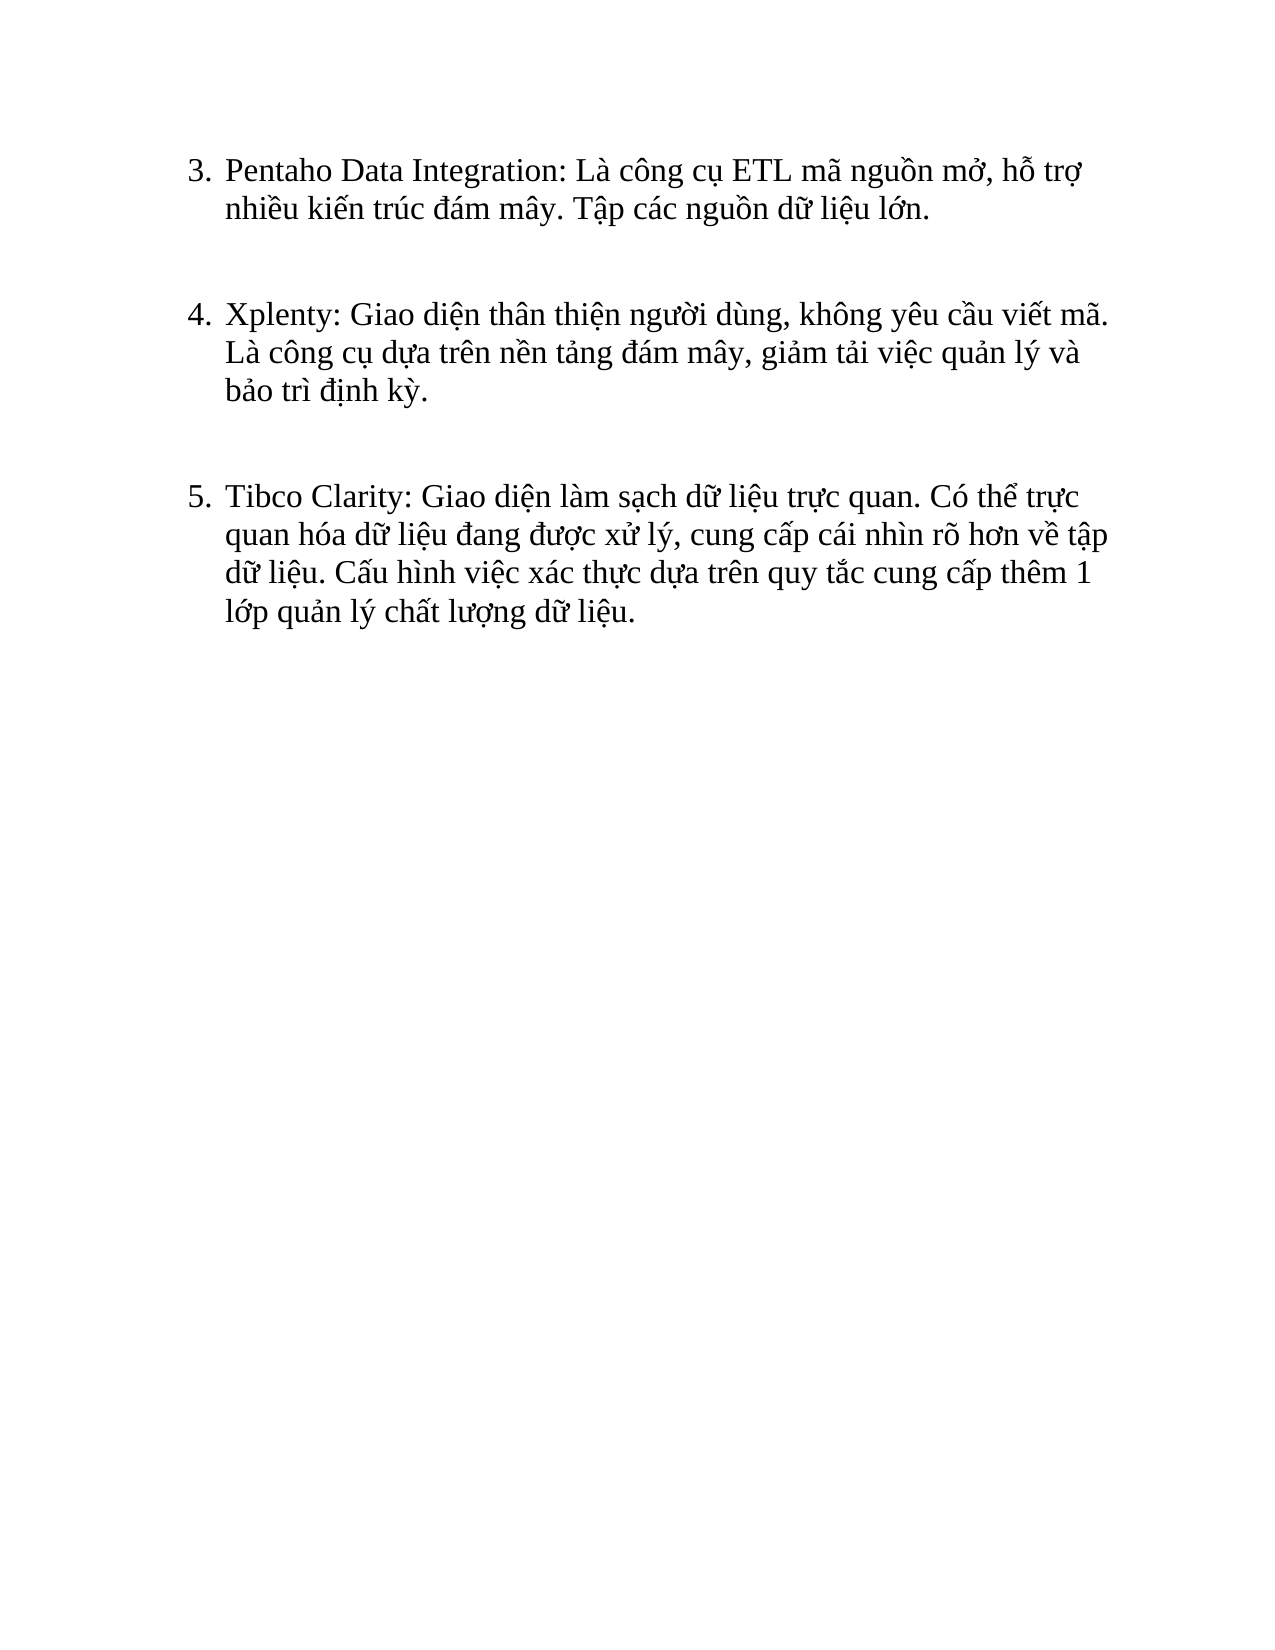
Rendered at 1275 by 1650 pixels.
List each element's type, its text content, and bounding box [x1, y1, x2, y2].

list Pentaho Data Integration: Là công cụ ETL mã nguồn mở, hỗ trợ nhiều kiến trúc đám mây. Tập các nguồn dữ liệu lớn. [187, 150, 1125, 294]
list Xplenty: Giao diện thân thiện người dùng, không yêu cầu viết mã. Là công cụ dựa trên nền tảng đám mây, giảm tải việc quản lý và bảo trì định kỳ. [187, 294, 1125, 476]
list Tibco Clarity: Giao diện làm sạch dữ liệu trực quan. Có thể trực quan hóa dữ liệu đang được xử lý, cung cấp cái nhìn rõ hơn về tập dữ liệu. Cấu hình việc xác thực dựa trên quy tắc cung cấp thêm 1 lớp quản lý chất lượng dữ liệu. [187, 476, 1125, 629]
